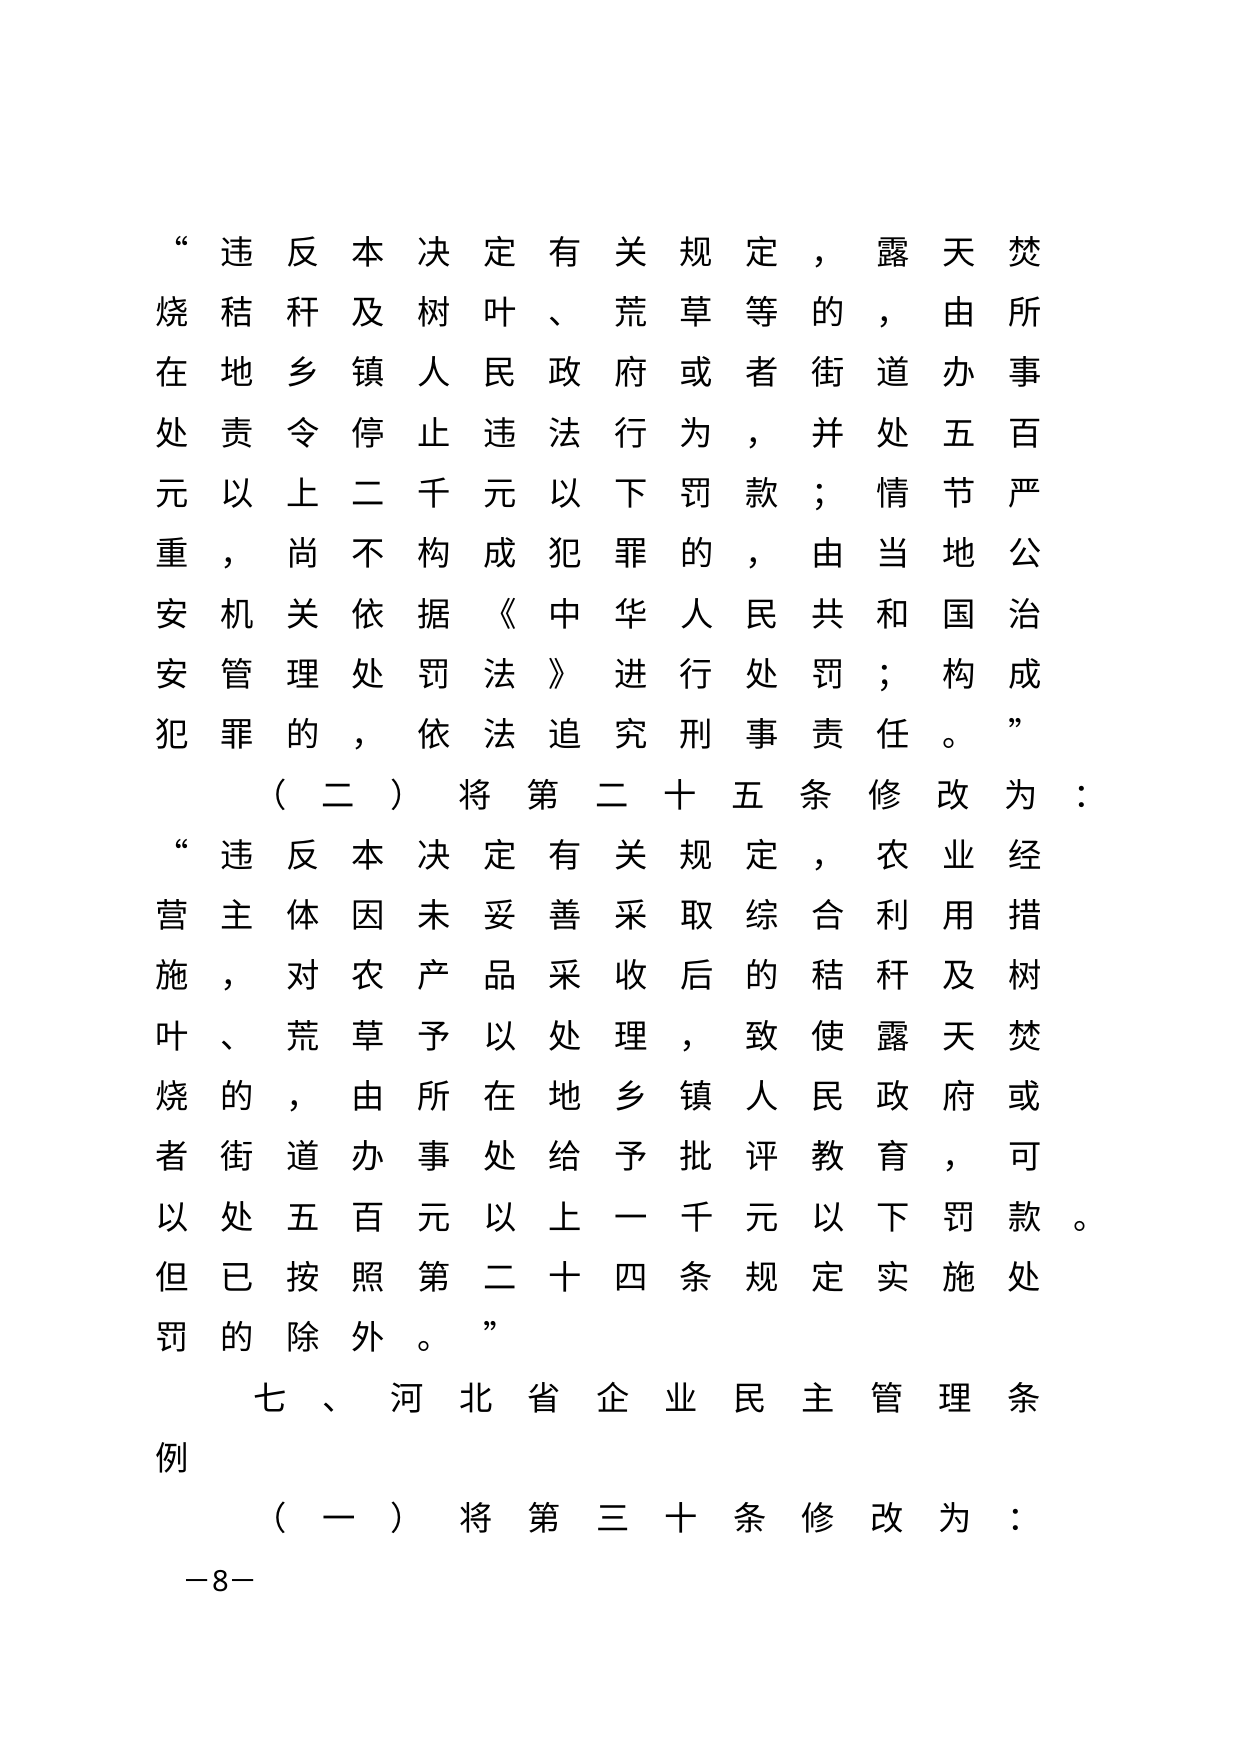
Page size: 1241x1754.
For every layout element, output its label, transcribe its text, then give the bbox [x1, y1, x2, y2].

text （一）将第三十条修改为：“公司制企业的董事会、监事会中职工代表的数量，依照《中华人民共和国公司法》等法律的有关规定执行。” [155, 1486, 1073, 1546]
list 七、河北省企业民主管理条例 [155, 1365, 1073, 1486]
text （一）将第二十四条修改为：“违反本决定有关规定，露天焚烧秸秆及树叶、荒草等的，由所在地乡镇人民政府或者街道办事处责令停止违法行为，并处五百元以上二千元以下罚款；情节严重，尚不构成犯罪的，由当地公安机关依据《中华人民共和国治安管理处罚法》进行处罚；构成犯罪的，依法追究刑事责任。” [155, 219, 1073, 762]
text （二）将第二十五条修改为：“违反本决定有关规定，农业经营主体因未妥善采取综合利用措施，对农产品采收后的秸秆及树叶、荒草予以处理，致使露天焚烧的，由所在地乡镇人民政府或者街道办事处给予批评教育，可以处五百元以上一千元以下罚款。但已按照第二十四条规定实施处罚的除外。” [155, 762, 1073, 1365]
